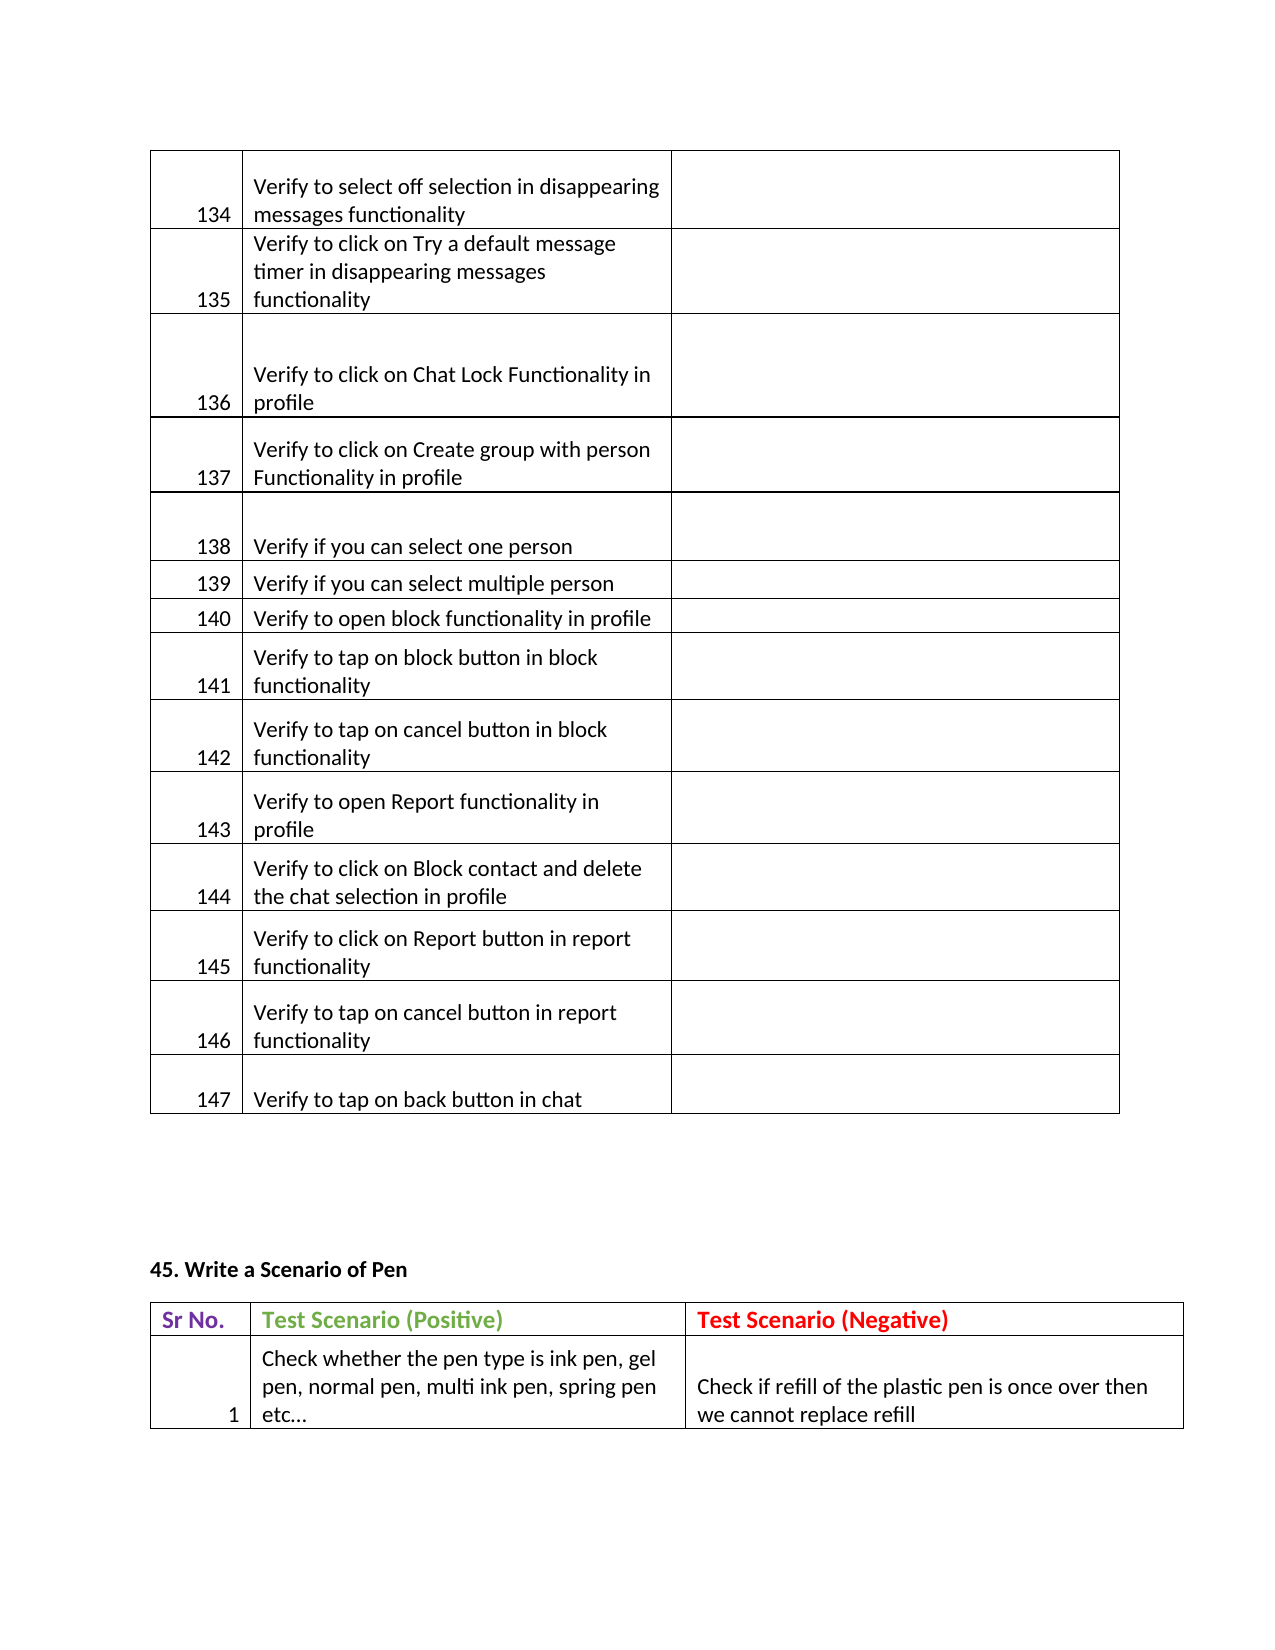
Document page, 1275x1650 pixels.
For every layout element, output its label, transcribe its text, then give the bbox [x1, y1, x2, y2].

table_header Test Scenario (Negative) [686, 1303, 1183, 1334]
table_cell Verify to tap on block button in block functionality [243, 633, 671, 699]
table_cell Verify to select off selection in disappearing messages functionality [243, 151, 671, 228]
table_cell [672, 418, 1119, 491]
table_cell Verify to click on Create group with person Functionality in profile [243, 418, 671, 491]
table_cell Verify to tap on cancel button in block functionality [243, 700, 671, 771]
table_cell [672, 493, 1119, 560]
table_cell [672, 229, 1119, 313]
table_header Sr No. [151, 1303, 250, 1334]
table_cell Verify to tap on cancel button in report functionality [243, 981, 671, 1054]
table_cell 134 [151, 151, 242, 228]
table_cell [672, 772, 1119, 843]
table_cell [672, 314, 1119, 416]
table_cell [672, 633, 1119, 699]
table_cell Verify to click on Block contact and delete the chat selection in profile [243, 844, 671, 910]
table_cell Verify to tap on back button in chat [243, 1055, 671, 1113]
table_cell 143 [151, 772, 242, 843]
table_cell 139 [151, 561, 242, 598]
table_cell 136 [151, 314, 242, 416]
table_cell Verify if you can select multiple person [243, 561, 671, 598]
table_cell Verify to click on Chat Lock Functionality in profile [243, 314, 671, 416]
table_cell 1 [151, 1336, 250, 1428]
table_cell 147 [151, 1055, 242, 1113]
table_cell [672, 981, 1119, 1054]
table_cell 142 [151, 700, 242, 771]
table_cell 144 [151, 844, 242, 910]
table_cell 141 [151, 633, 242, 699]
table_cell Verify to open block functionality in profile [243, 599, 671, 632]
table_header Test Scenario (Positive) [251, 1303, 685, 1334]
table_cell 145 [151, 911, 242, 980]
table_cell 135 [151, 229, 242, 313]
table_cell [672, 151, 1119, 228]
table_cell [672, 844, 1119, 910]
table_cell 137 [151, 418, 242, 491]
table_cell Verify to click on Try a default message timer in disappearing messages functionality [243, 229, 671, 313]
table_cell [672, 561, 1119, 598]
table_cell [672, 599, 1119, 632]
table_cell 146 [151, 981, 242, 1054]
table_cell Verify to click on Report button in report functionality [243, 911, 671, 980]
table_cell Check whether the pen type is ink pen, gel pen, normal pen, multi ink pen, spring pen etc… [251, 1336, 685, 1428]
text 45. Write a Scenario of Pen [150, 1255, 1125, 1283]
table_cell 140 [151, 599, 242, 632]
table_cell [672, 700, 1119, 771]
table_cell 138 [151, 493, 242, 560]
table_cell [672, 1055, 1119, 1113]
table_cell Check if refill of the plastic pen is once over then we cannot replace refill [686, 1336, 1183, 1428]
table_cell Verify if you can select one person [243, 493, 671, 560]
table_cell Verify to open Report functionality in profile [243, 772, 671, 843]
table_cell [672, 911, 1119, 980]
